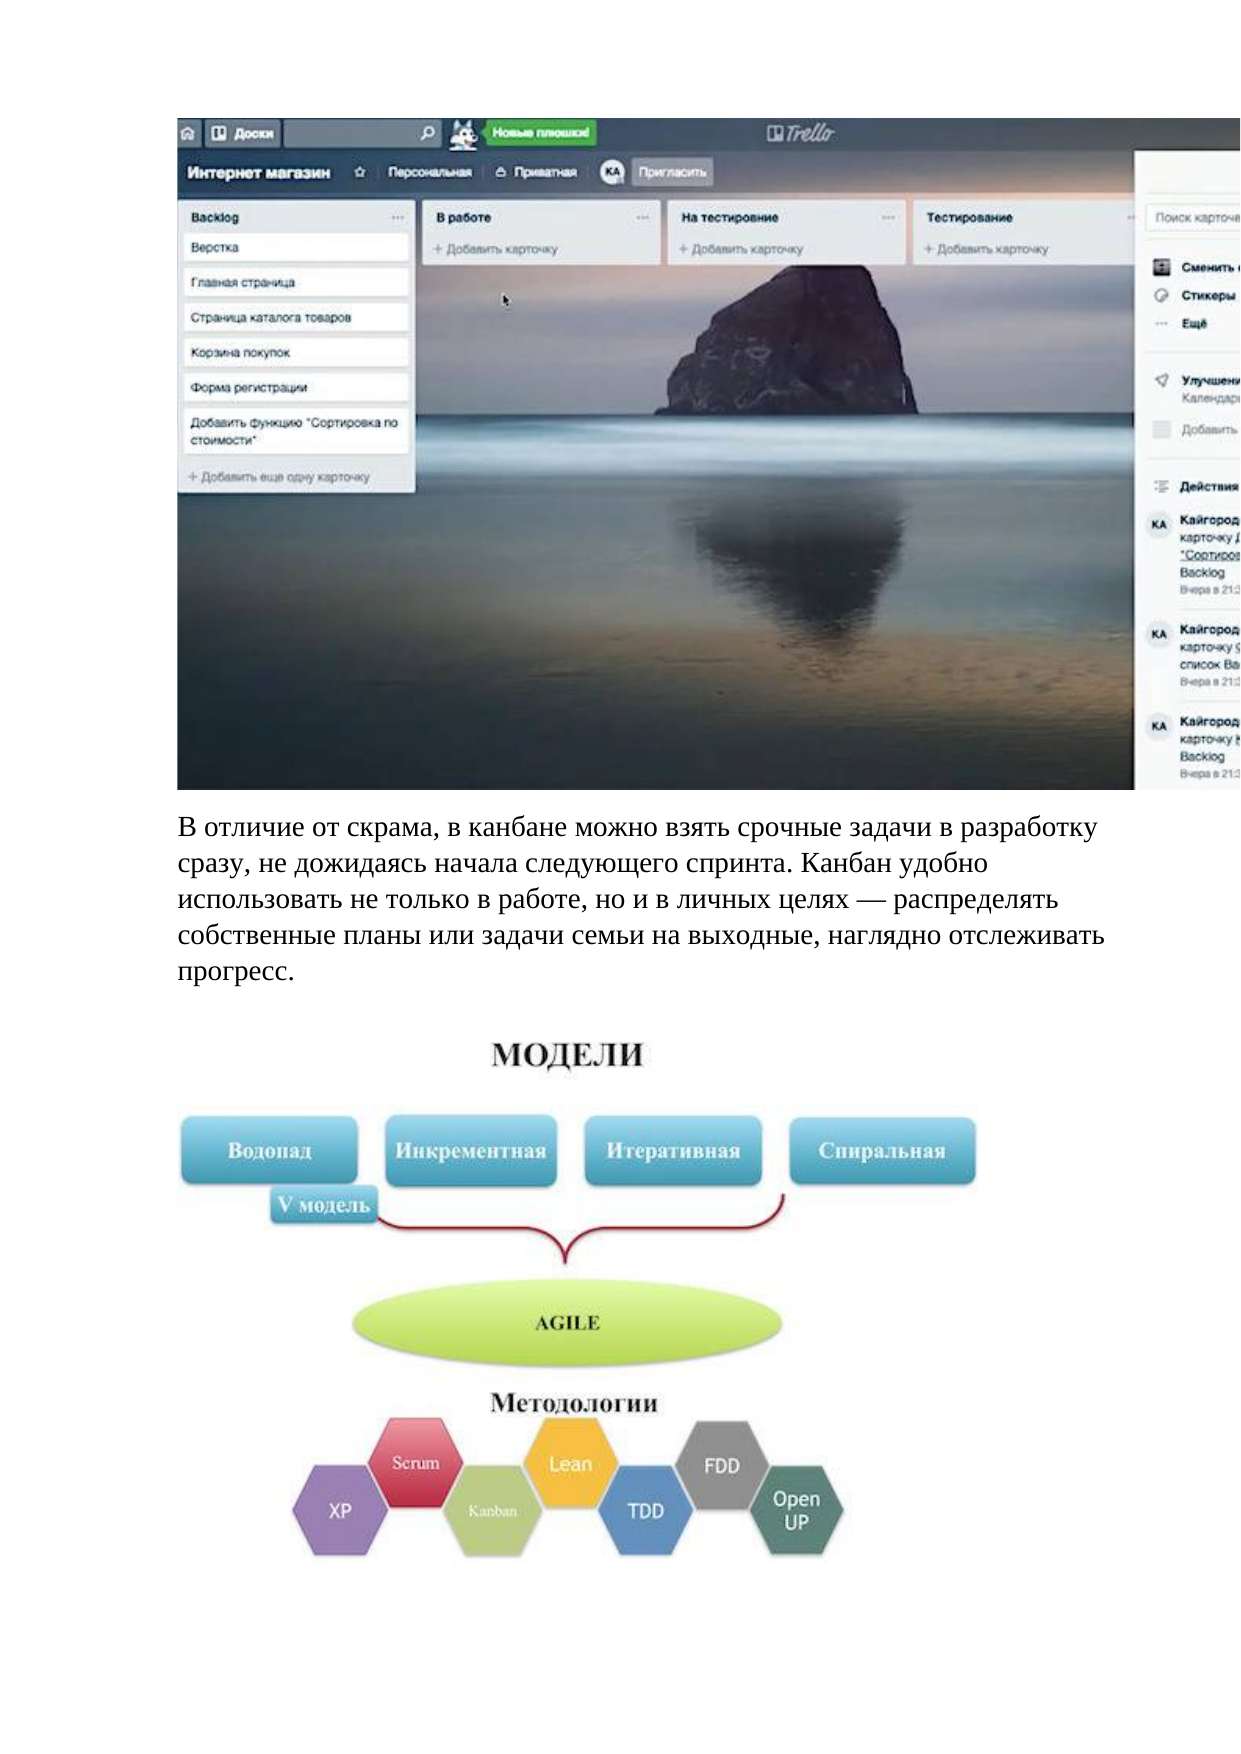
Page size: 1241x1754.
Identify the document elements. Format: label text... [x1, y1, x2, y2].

picture [177, 118, 1241, 790]
picture [177, 1006, 981, 1565]
text В отличие от скрама, в канбане можно взять срочные задачи в разработку сразу, не дожидаясь начала следующего спринта. Канбан удобно использовать не только в работе, но и в личных целях — распределять собственные планы или задачи семьи на выходные, наглядно отслеживать прогресс. [177, 809, 1152, 987]
